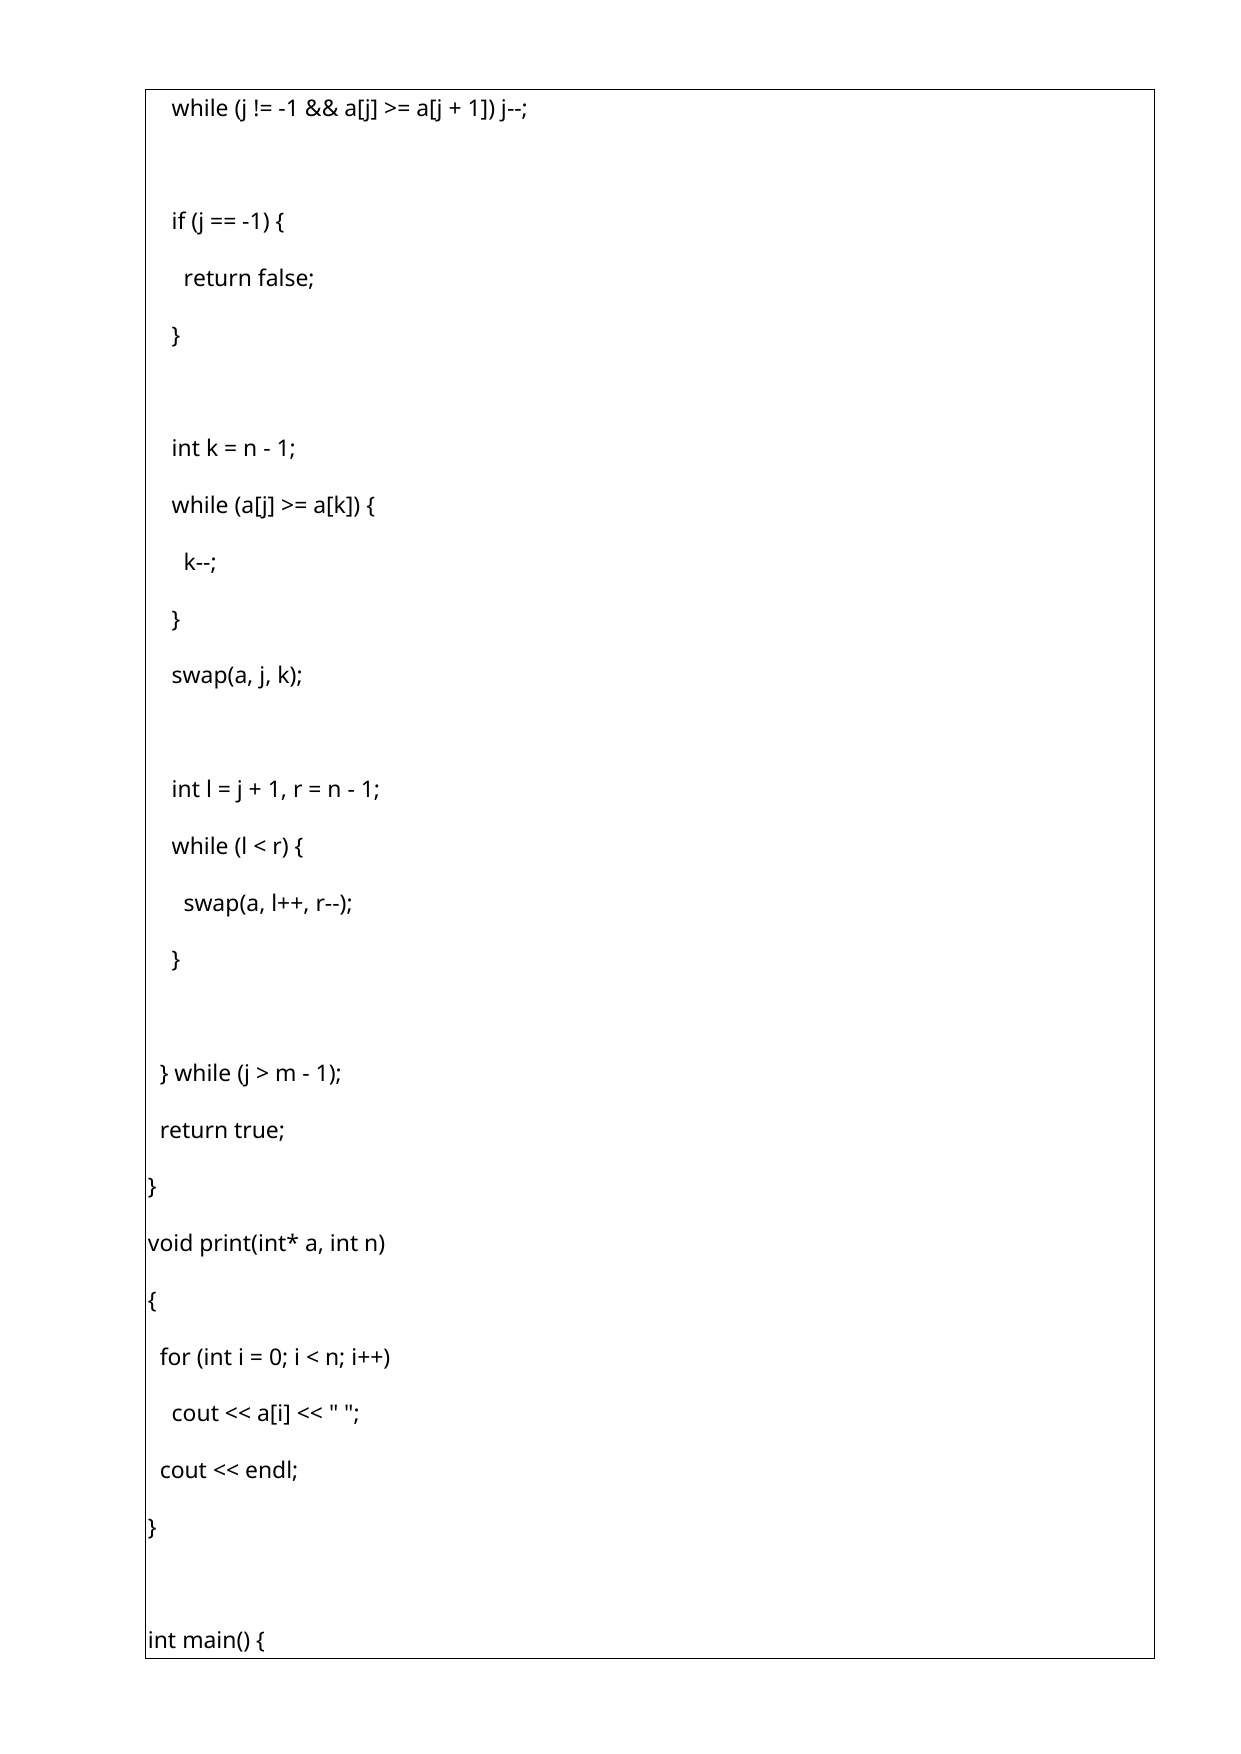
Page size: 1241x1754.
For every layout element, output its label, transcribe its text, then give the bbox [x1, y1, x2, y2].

text int main() { [146, 1621, 1154, 1658]
text int l = j + 1, r = n - 1; [146, 770, 1154, 804]
text return false; [146, 259, 1154, 293]
text swap(a, l++, r--); [146, 883, 1154, 918]
text while (j != -1 && a[j] >= a[j + 1]) j--; [146, 90, 1154, 123]
text } [146, 599, 1154, 634]
text return true; [146, 1110, 1154, 1145]
text for (int i = 0; i < n; i++) [146, 1337, 1154, 1372]
text cout << endl; [146, 1451, 1154, 1485]
text } [146, 1508, 1154, 1542]
text while (a[j] >= a[k]) { [146, 486, 1154, 520]
text int k = n - 1; [146, 429, 1154, 463]
text while (l < r) { [146, 827, 1154, 861]
text cout << a[i] << " "; [146, 1394, 1154, 1429]
text swap(a, j, k); [146, 656, 1154, 691]
text k--; [146, 543, 1154, 577]
text } [146, 940, 1154, 974]
text } [146, 1167, 1154, 1202]
text } while (j > m - 1); [146, 1054, 1154, 1088]
text void print(int* a, int n) [146, 1224, 1154, 1258]
text } [146, 316, 1154, 350]
text { [146, 1281, 1154, 1315]
text if (j == -1) { [146, 202, 1154, 236]
